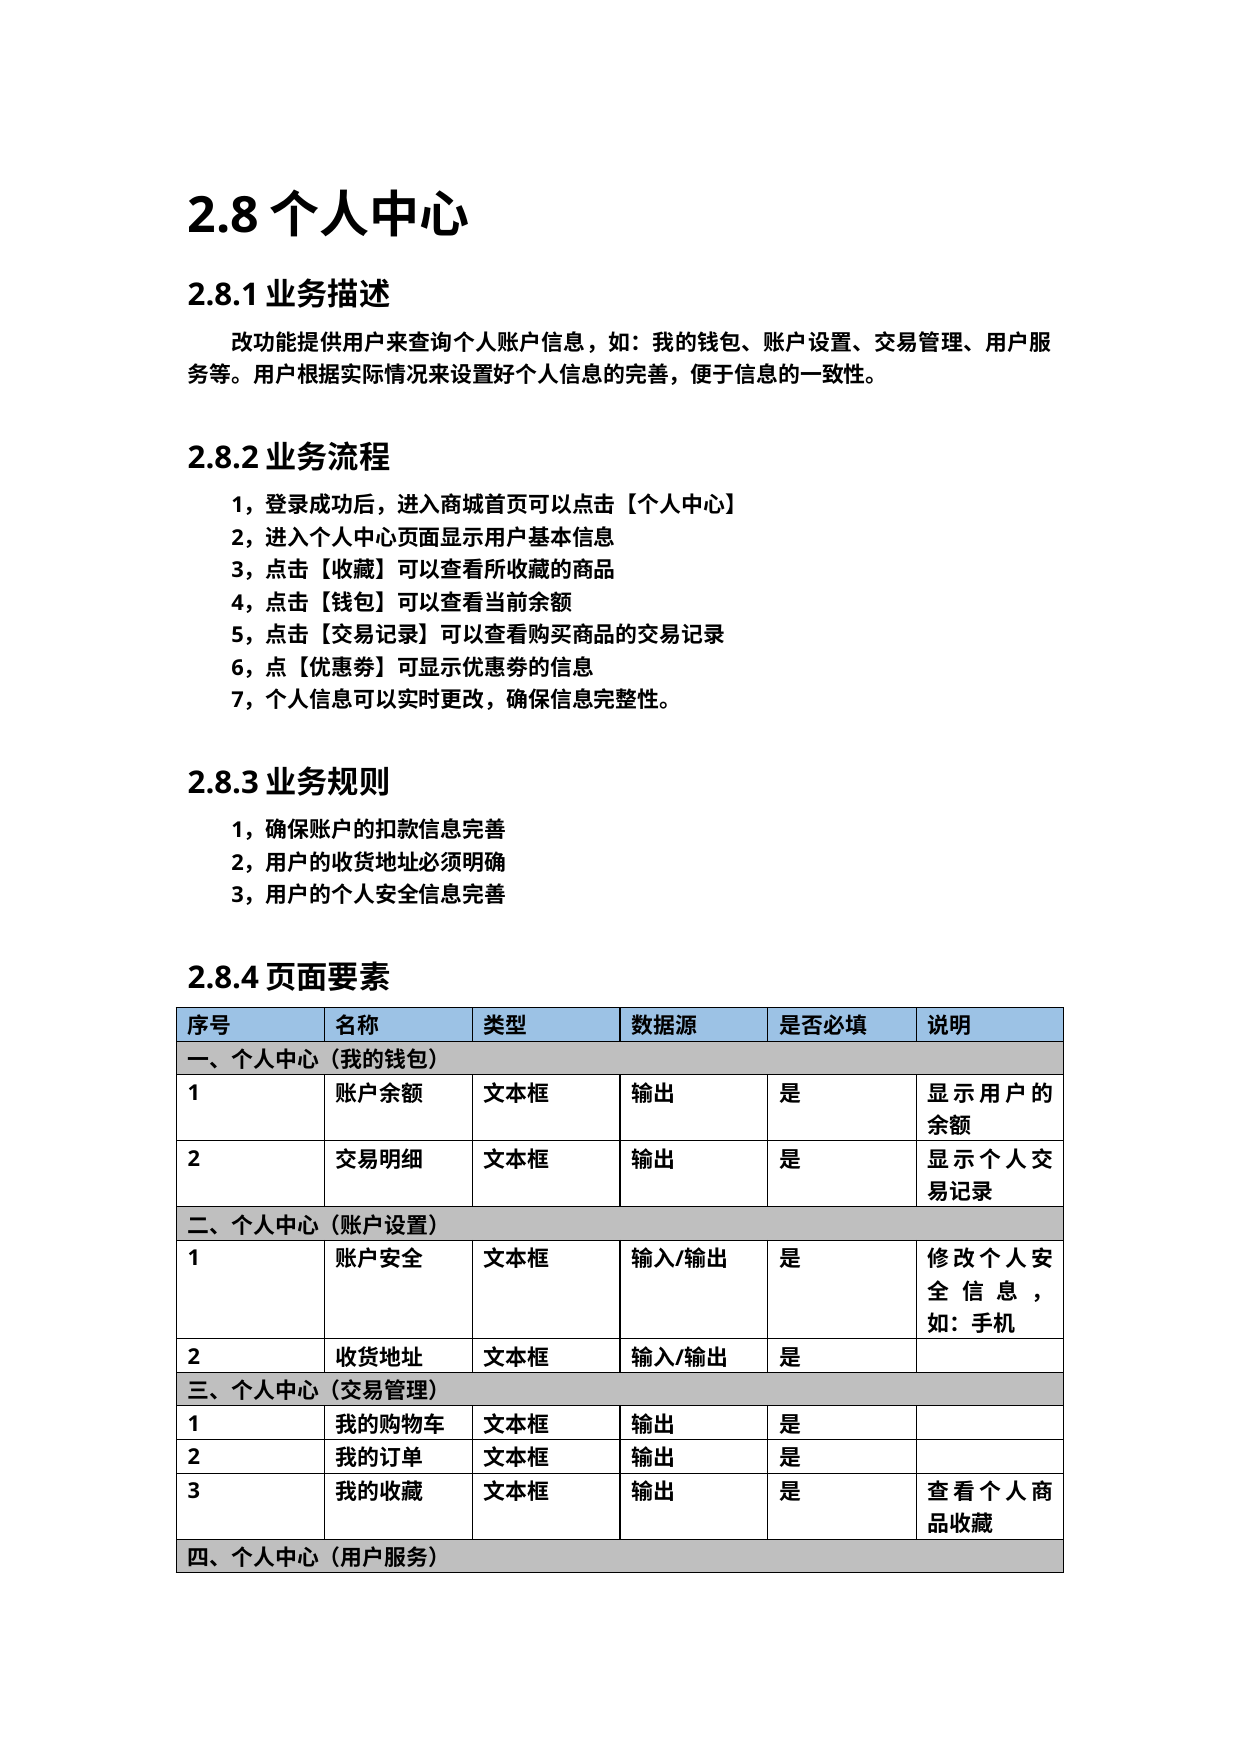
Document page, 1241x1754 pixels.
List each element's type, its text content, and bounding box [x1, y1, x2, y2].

table_cell 是 [768, 1339, 916, 1372]
table_cell 查看个人商品收藏 [917, 1474, 1063, 1538]
table_cell 文本框 [473, 1339, 619, 1372]
table_cell 1 [177, 1075, 324, 1140]
table_cell 一、个人中心（我的钱包） [177, 1042, 1063, 1074]
table_cell 四、个人中心（用户服务） [177, 1540, 1063, 1572]
table_cell 是 [768, 1440, 916, 1472]
table_cell 二、个人中心（账户设置） [177, 1207, 1063, 1240]
table_cell 是 [768, 1406, 916, 1439]
text 2.8.3业务规则 [187, 747, 1053, 812]
table_header 是否必填 [768, 1008, 916, 1041]
text 3，用户的个人安全信息完善 [187, 877, 1053, 909]
text 2.8.1业务描述 [187, 259, 1053, 324]
table_header 说明 [917, 1008, 1063, 1041]
table_cell 输出 [621, 1406, 767, 1439]
table_cell 是 [768, 1474, 916, 1538]
table_cell 我的收藏 [325, 1474, 472, 1538]
text 改功能提供用户来查询个人账户信息，如：我的钱包、账户设置、交易管理、用户服务等。用户根据实际情况来设置好个人信息的完善，便于信息的一致性。 [187, 324, 1053, 389]
table_cell 文本框 [473, 1406, 619, 1439]
table_cell 账户安全 [325, 1241, 472, 1338]
table_cell 交易明细 [325, 1141, 472, 1206]
table_cell 输出 [621, 1440, 767, 1472]
table_cell 我的购物车 [325, 1406, 472, 1439]
table_cell [917, 1440, 1063, 1472]
table_cell 文本框 [473, 1141, 619, 1206]
table_cell 2 [177, 1440, 324, 1472]
text 1，登录成功后，进入商城首页可以点击【个人中心】 [187, 487, 1053, 519]
text 2.8个人中心 [187, 162, 1053, 259]
table_cell 1 [177, 1406, 324, 1439]
table_header 名称 [325, 1008, 472, 1041]
table_cell 1 [177, 1241, 324, 1338]
table_cell 文本框 [473, 1440, 619, 1472]
table_cell 是 [768, 1241, 916, 1338]
table_cell 显示个人交易记录 [917, 1141, 1063, 1206]
text 1，确保账户的扣款信息完善 [187, 812, 1053, 844]
text 5，点击【交易记录】可以查看购买商品的交易记录 [187, 617, 1053, 649]
text 7，个人信息可以实时更改，确保信息完整性。 [187, 682, 1053, 714]
table_cell 显示用户的余额 [917, 1075, 1063, 1140]
table_cell [917, 1339, 1063, 1372]
table_cell 输出 [621, 1141, 767, 1206]
table_cell 账户余额 [325, 1075, 472, 1140]
table_cell 输出 [621, 1075, 767, 1140]
table_cell 我的订单 [325, 1440, 472, 1472]
table_cell 输入/输出 [621, 1241, 767, 1338]
table_cell 文本框 [473, 1075, 619, 1140]
table_cell 是 [768, 1075, 916, 1140]
table_cell 三、个人中心（交易管理） [177, 1373, 1063, 1405]
text 2，进入个人中心页面显示用户基本信息 [187, 519, 1053, 552]
table_cell 3 [177, 1474, 324, 1538]
table_cell 收货地址 [325, 1339, 472, 1372]
table_cell 文本框 [473, 1474, 619, 1538]
table_cell 输入/输出 [621, 1339, 767, 1372]
table_cell 2 [177, 1339, 324, 1372]
table_header 类型 [473, 1008, 619, 1041]
table_header 序号 [177, 1008, 324, 1041]
text 4，点击【钱包】可以查看当前余额 [187, 584, 1053, 617]
table_cell 2 [177, 1141, 324, 1206]
table_cell 修改个人安全信息，如：手机 [917, 1241, 1063, 1338]
text 2.8.4页面要素 [187, 942, 1053, 1007]
table_cell 输出 [621, 1474, 767, 1538]
text 2，用户的收货地址必须明确 [187, 844, 1053, 877]
table_cell 是 [768, 1141, 916, 1206]
text 2.8.2业务流程 [187, 422, 1053, 487]
table_cell 文本框 [473, 1241, 619, 1338]
text 3，点击【收藏】可以查看所收藏的商品 [187, 552, 1053, 584]
table_header 数据源 [621, 1008, 767, 1041]
table_cell [917, 1406, 1063, 1439]
text 6，点【优惠劵】可显示优惠劵的信息 [187, 649, 1053, 682]
